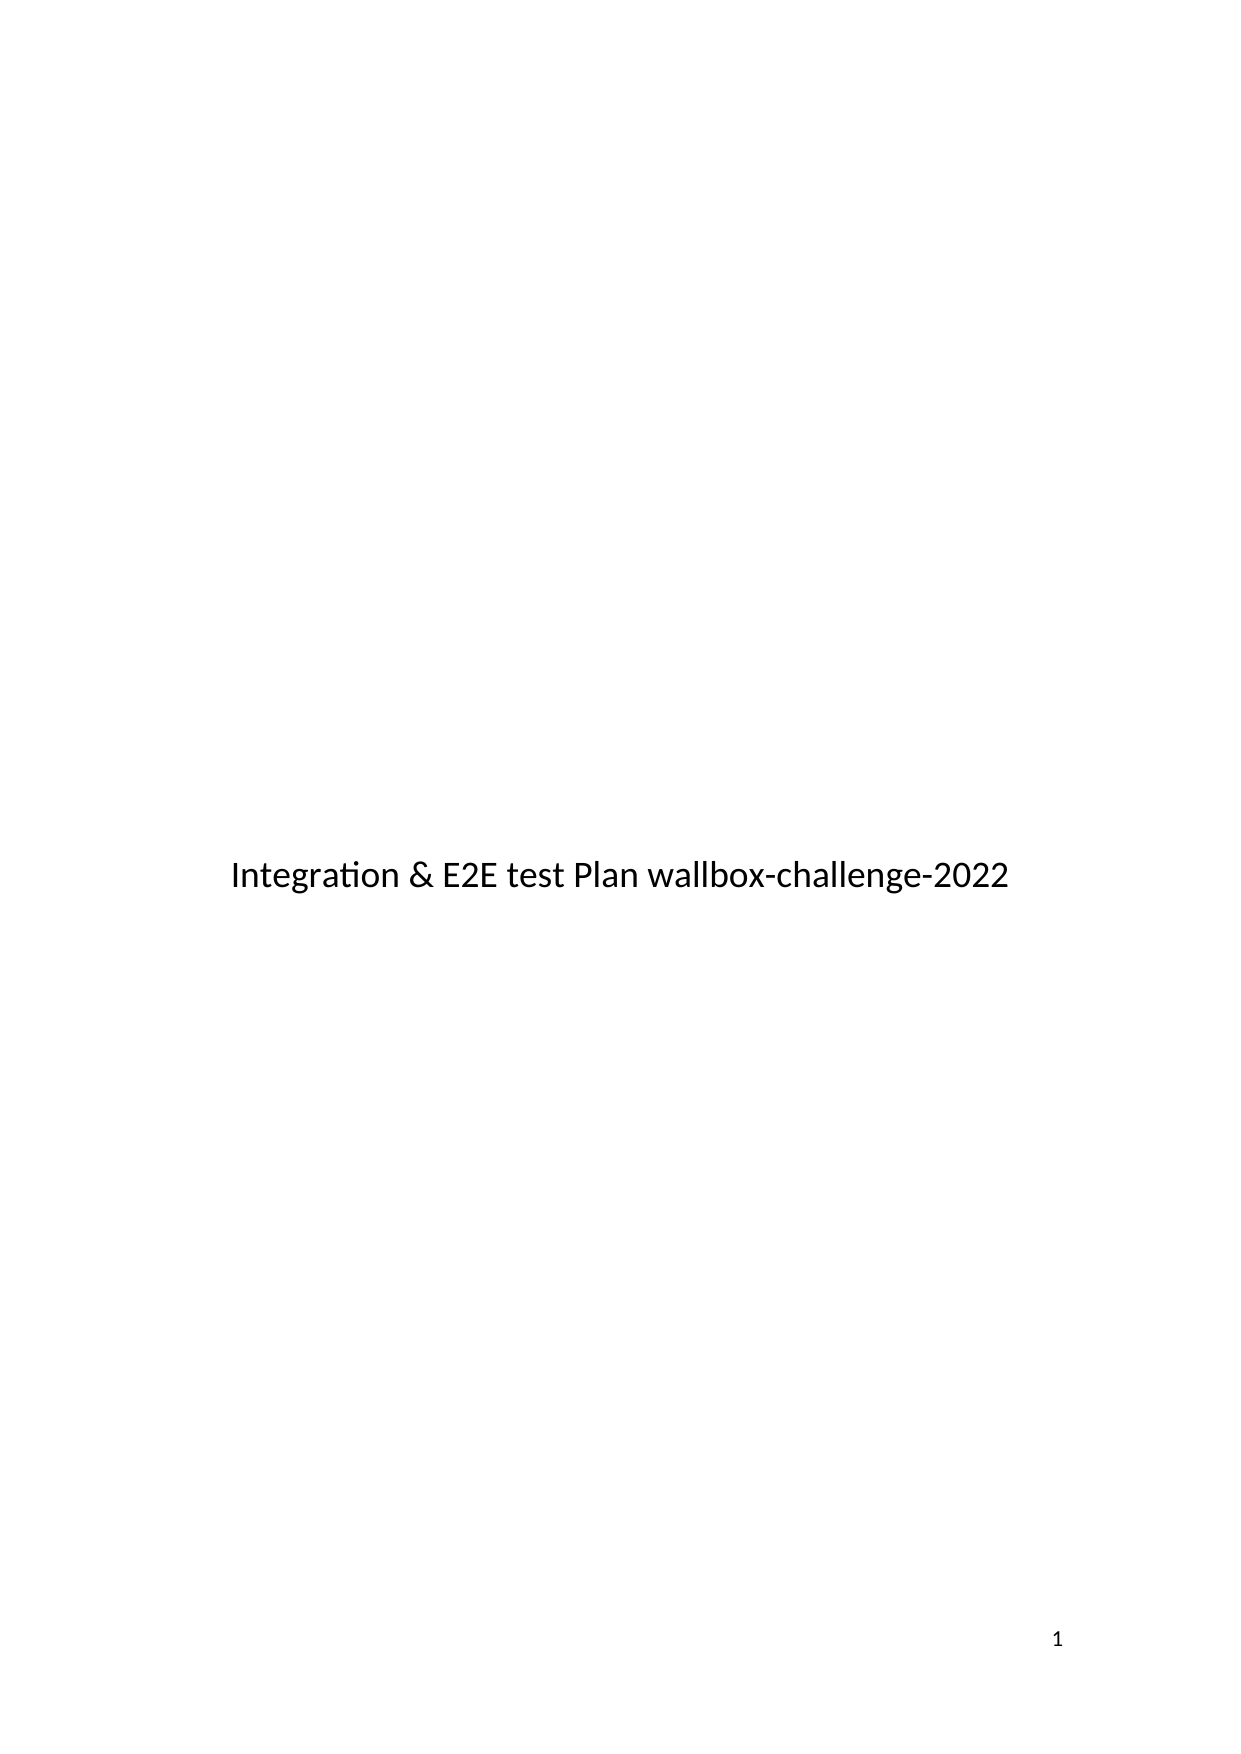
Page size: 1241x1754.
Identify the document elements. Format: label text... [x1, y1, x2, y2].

text Integration & E2E test Plan wallbox-challenge-2022 [177, 851, 1063, 897]
